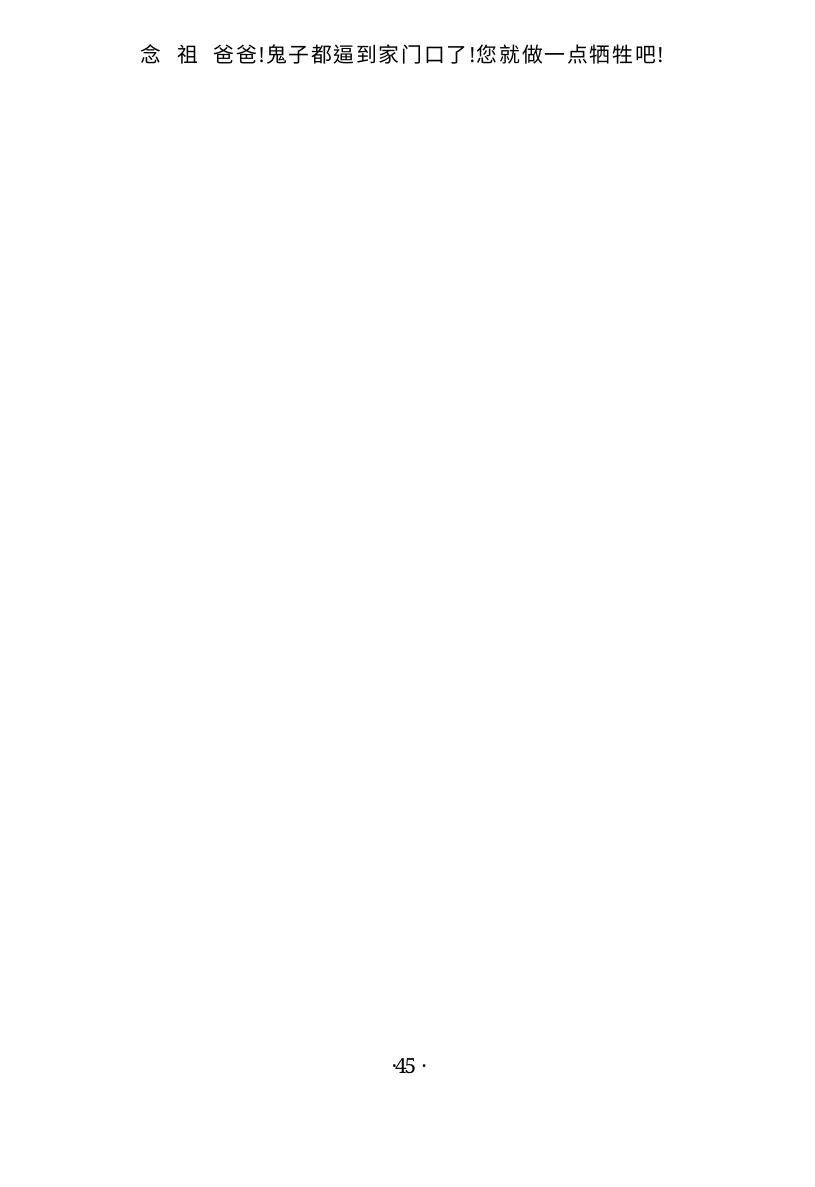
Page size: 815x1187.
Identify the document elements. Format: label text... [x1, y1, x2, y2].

text 念 祖 爸爸!鬼子都逼到家门口了!您就做一点牺牲吧! [141, 42, 709, 68]
